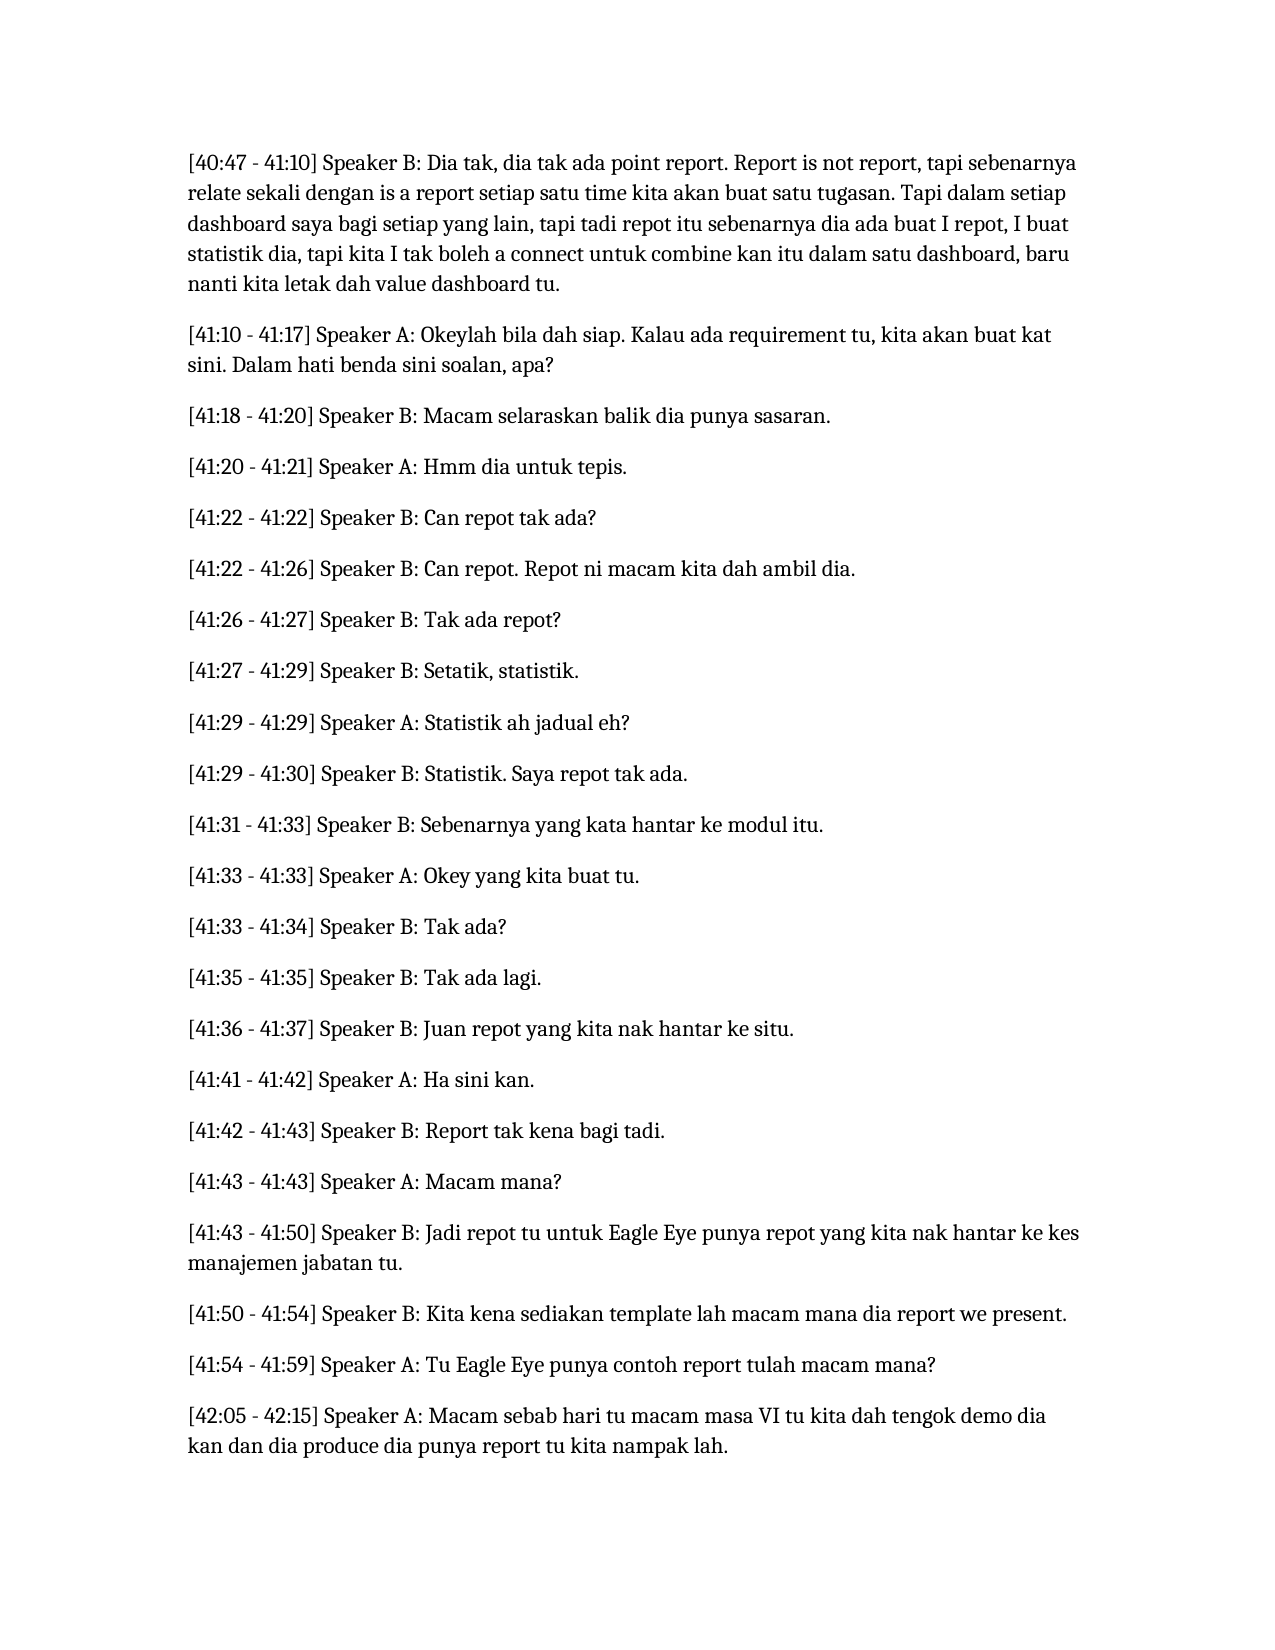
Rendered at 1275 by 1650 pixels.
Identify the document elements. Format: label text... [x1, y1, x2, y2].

text [41:42 - 41:43] Speaker B: Report tak kena bagi tadi. [187, 1118, 1087, 1144]
text [41:41 - 41:42] Speaker A: Ha sini kan. [187, 1067, 1087, 1093]
text [41:26 - 41:27] Speaker B: Tak ada repot? [187, 607, 1087, 634]
text [41:35 - 41:35] Speaker B: Tak ada lagi. [187, 964, 1087, 991]
text [41:18 - 41:20] Speaker B: Macam selaraskan balik dia punya sasaran. [187, 403, 1087, 429]
text [41:43 - 41:43] Speaker A: Macam mana? [187, 1169, 1087, 1195]
text [41:33 - 41:34] Speaker B: Tak ada? [187, 913, 1087, 940]
text [41:43 - 41:50] Speaker B: Jadi repot tu untuk Eagle Eye punya repot yang kita nak hantar ke kes manajemen jabatan tu. [187, 1220, 1087, 1276]
text [42:05 - 42:15] Speaker A: Macam sebab hari tu macam masa VI tu kita dah tengok demo dia kan dan dia produce dia punya report tu kita nampak lah. [187, 1403, 1087, 1460]
text [40:47 - 41:10] Speaker B: Dia tak, dia tak ada point report. Report is not report, tapi sebenarnya relate sekali dengan is a report setiap satu time kita akan buat satu tugasan. Tapi dalam setiap dashboard saya bagi setiap yang lain, tapi tadi repot itu sebenarnya dia ada buat I repot, I buat statistik dia, tapi kita I tak boleh a connect untuk combine kan itu dalam satu dashboard, baru nanti kita letak dah value dashboard tu. [187, 150, 1087, 297]
text [41:10 - 41:17] Speaker A: Okeylah bila dah siap. Kalau ada requirement tu, kita akan buat kat sini. Dalam hati benda sini soalan, apa? [187, 322, 1087, 378]
text [41:29 - 41:30] Speaker B: Statistik. Saya repot tak ada. [187, 760, 1087, 787]
text [41:50 - 41:54] Speaker B: Kita kena sediakan template lah macam mana dia report we present. [187, 1301, 1087, 1327]
text [41:20 - 41:21] Speaker A: Hmm dia untuk tepis. [187, 454, 1087, 481]
text [41:54 - 41:59] Speaker A: Tu Eagle Eye punya contoh report tulah macam mana? [187, 1352, 1087, 1378]
text [41:33 - 41:33] Speaker A: Okey yang kita buat tu. [187, 862, 1087, 889]
text [41:29 - 41:29] Speaker A: Statistik ah jadual eh? [187, 709, 1087, 736]
text [41:22 - 41:22] Speaker B: Can repot tak ada? [187, 505, 1087, 532]
text [41:27 - 41:29] Speaker B: Setatik, statistik. [187, 658, 1087, 685]
text [41:31 - 41:33] Speaker B: Sebenarnya yang kata hantar ke modul itu. [187, 811, 1087, 838]
text [41:22 - 41:26] Speaker B: Can repot. Repot ni macam kita dah ambil dia. [187, 556, 1087, 583]
text [41:36 - 41:37] Speaker B: Juan repot yang kita nak hantar ke situ. [187, 1016, 1087, 1042]
